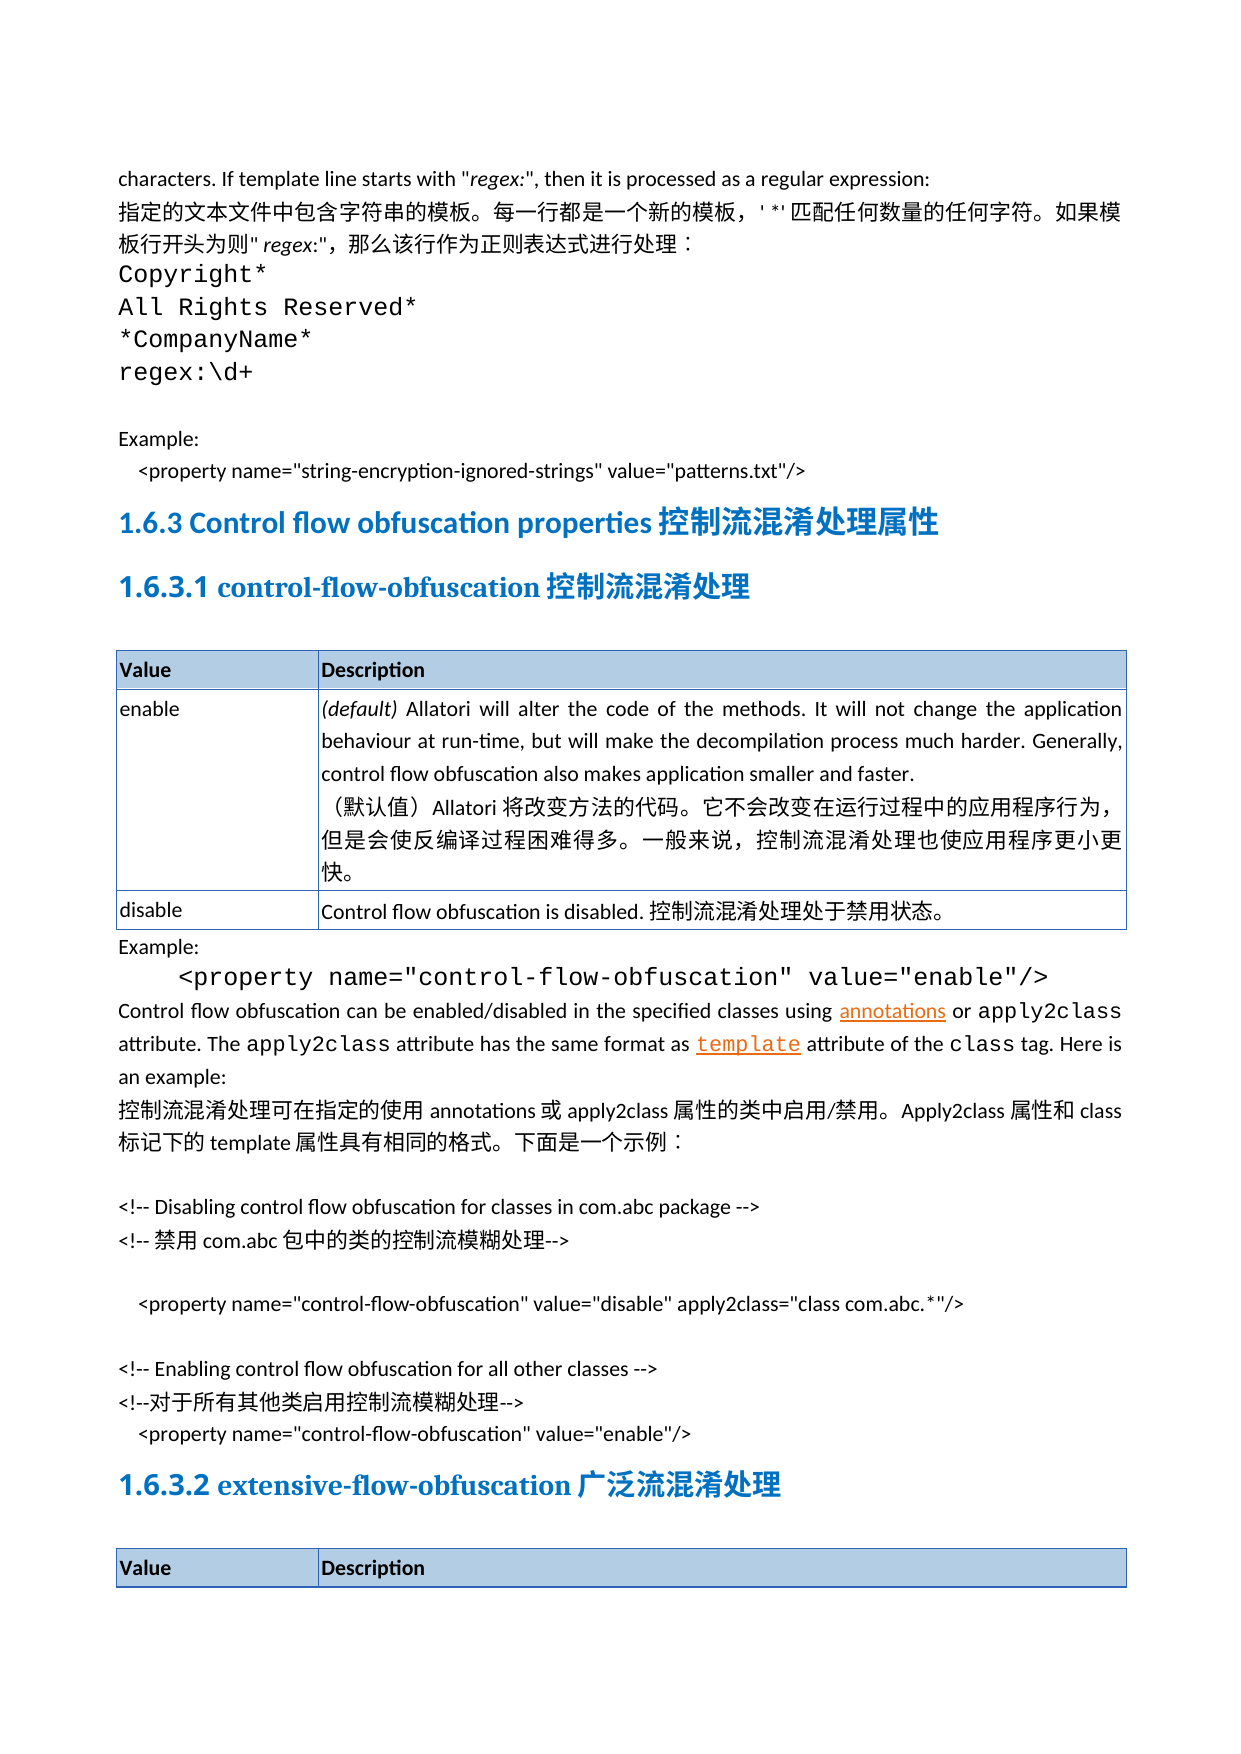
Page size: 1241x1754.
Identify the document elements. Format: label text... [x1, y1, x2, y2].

table_cell (default) Allatori will alter the code of the methods. It will not change the application behaviour at run-time, but will make the decompilation process much harder. Generally, control flow obfuscation also makes application smaller and faster. （默认值）Allatori 将改变方法的代码。它不会改变在运行过程中的应用程序行为，但是会使反编译过程困难得多。一般来说，控制流混淆处理也使应用程序更小更快。 [319, 690, 1126, 890]
text <!--对于所有其他类启用控制流模糊处理--> [118, 1385, 1122, 1417]
text *CompanyName* [118, 324, 1122, 357]
text 指定的文本文件中包含字符串的模板。每一行都是一个新的模板，' *' 匹配任何数量的任何字符。如果模板行开头为则" regex:"，那么该行作为正则表达式进行处理︰ [118, 194, 1122, 259]
subtitle 1.6.3.2 extensive-flow-obfuscation广泛流混淆处理 [118, 1450, 1122, 1515]
subtitle 1.6.3.1 control-flow-obfuscation控制流混淆处理 [118, 552, 1122, 617]
table_header Value [117, 651, 318, 688]
table_header Description [319, 1549, 1126, 1586]
text <!-- Disabling control flow obfuscation for classes in com.abc package --> [118, 1190, 1122, 1222]
text <property name="control-flow-obfuscation" value="enable"/> [118, 962, 1122, 995]
text 控制流混淆处理可在指定的使用annotations或 apply2class 属性的类中启用/禁用。Apply2class 属性和class标记下的template属性具有相同的格式。下面是一个示例︰ [118, 1092, 1122, 1157]
text <!-- Enabling control flow obfuscation for all other classes --> [118, 1352, 1122, 1385]
text Example: [118, 389, 1122, 454]
text Control flow obfuscation can be enabled/disabled in the specified classes using annotations or apply2class attribute. The apply2class attribute has the same format as template attribute of the class tag. Here is an example: [118, 995, 1122, 1092]
text <property name="control-flow-obfuscation" value="enable"/> [118, 1417, 1122, 1450]
text <property name="string-encryption-ignored-strings" value="patterns.txt"/> [118, 454, 1122, 487]
text Example: [118, 930, 1122, 962]
subtitle 1.6.3 Control flow obfuscation properties控制流混淆处理属性 [118, 487, 1122, 552]
table_header Value [117, 1549, 318, 1586]
text regex:\d+ [118, 357, 1122, 389]
text Copyright* [118, 259, 1122, 292]
table_header Description [319, 651, 1126, 688]
text <!-- 禁用com.abc 包中的类的控制流模糊处理--> [118, 1222, 1122, 1255]
text All Rights Reserved* [118, 292, 1122, 324]
table_cell Control flow obfuscation is disabled. 控制流混淆处理处于禁用状态。 [319, 891, 1126, 929]
table_cell enable [117, 690, 318, 890]
text <property name="control-flow-obfuscation" value="disable" apply2class="class com.abc.*"/> [118, 1287, 1122, 1320]
table_cell disable [117, 891, 318, 929]
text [118, 162, 1122, 194]
